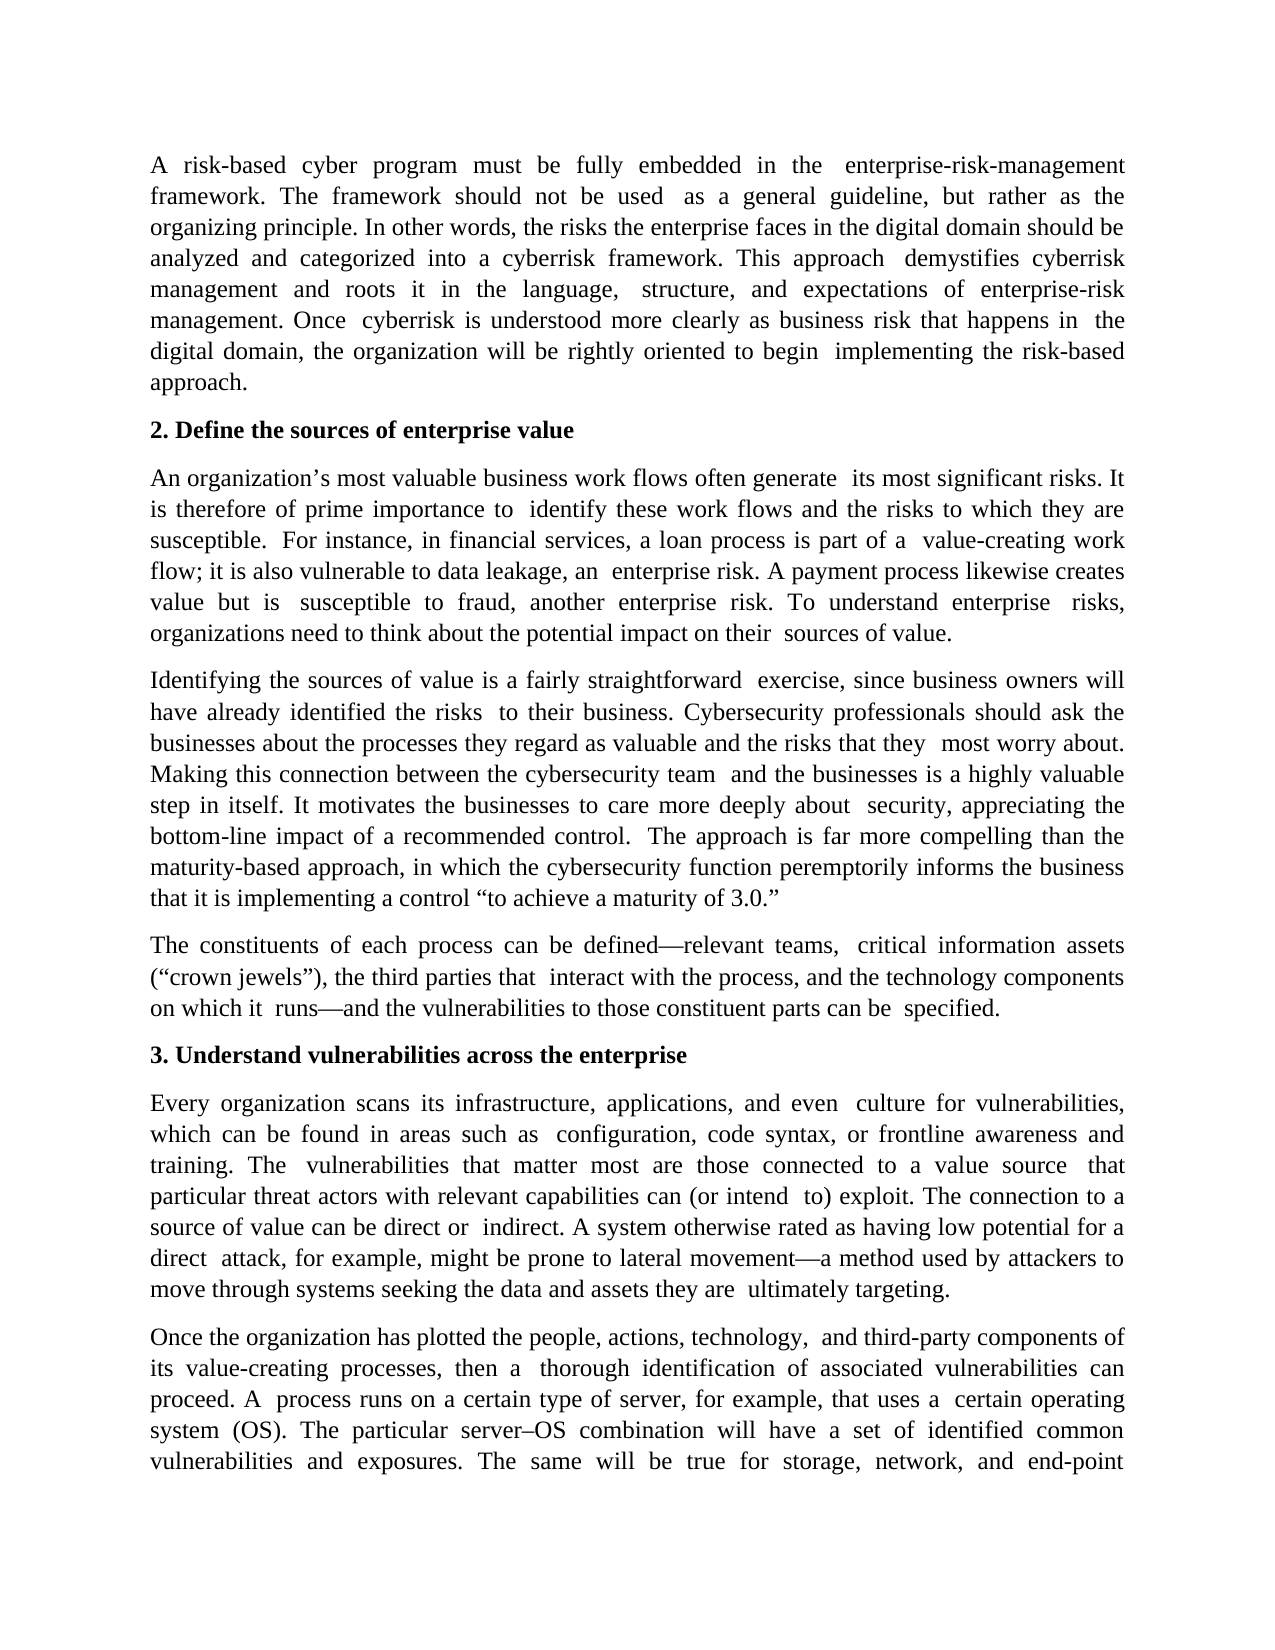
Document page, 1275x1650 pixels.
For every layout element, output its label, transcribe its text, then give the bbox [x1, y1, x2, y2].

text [150, 1322, 1125, 1475]
text 2. Define the sources of enterprise value [150, 415, 1125, 444]
text The constituents of each process can be defined—relevant teams, critical information assets (“crown jewels”), the third parties that interact with the process, and the technology components on which it runs—and the vulnerabilities to those constituent parts can be specified. [150, 931, 1125, 1021]
text Identifying the sources of value is a fairly straightforward exercise, since business owners will have already identified the risks to their business. Cybersecurity professionals should ask the businesses about the processes they regard as valuable and the risks that they most worry about. Making this connection between the cybersecurity team and the businesses is a highly valuable step in itself. It motivates the businesses to care more deeply about security, appreciating the bottom-line impact of a recommended control. The approach is far more compelling than the maturity-based approach, in which the cybersecurity function peremptorily informs the business that it is implementing a control “to achieve a maturity of 3.0.” [150, 666, 1125, 912]
text An organization’s most valuable business work flows often generate its most significant risks. It is therefore of prime importance to identify these work flows and the risks to which they are susceptible. For instance, in financial services, a loan process is part of a value-creating work flow; it is also vulnerable to data leakage, an enterprise risk. A payment process likewise creates value but is susceptible to fraud, another enterprise risk. To understand enterprise risks, organizations need to think about the potential impact on their sources of value. [150, 463, 1125, 647]
text 3. Understand vulnerabilities across the enterprise [150, 1040, 1125, 1069]
text A risk-based cyber program must be fully embedded in the enterprise-risk-management framework. The framework should not be used as a general guideline, but rather as the organizing principle. In other words, the risks the enterprise faces in the digital domain should be analyzed and categorized into a cyberrisk framework. This approach demystifies cyberrisk management and roots it in the language, structure, and expectations of enterprise-risk management. Once cyberrisk is understood more clearly as business risk that happens in the digital domain, the organization will be rightly oriented to begin implementing the risk-based approach. [150, 150, 1125, 396]
text Every organization scans its infrastructure, applications, and even culture for vulnerabilities, which can be found in areas such as configuration, code syntax, or frontline awareness and training. The vulnerabilities that matter most are those connected to a value source that particular threat actors with relevant capabilities can (or intend to) exploit. The connection to a source of value can be direct or indirect. A system otherwise rated as having low potential for a direct attack, for example, might be prone to lateral movement—a method used by attackers to move through systems seeking the data and assets they are ultimately targeting. [150, 1088, 1125, 1303]
